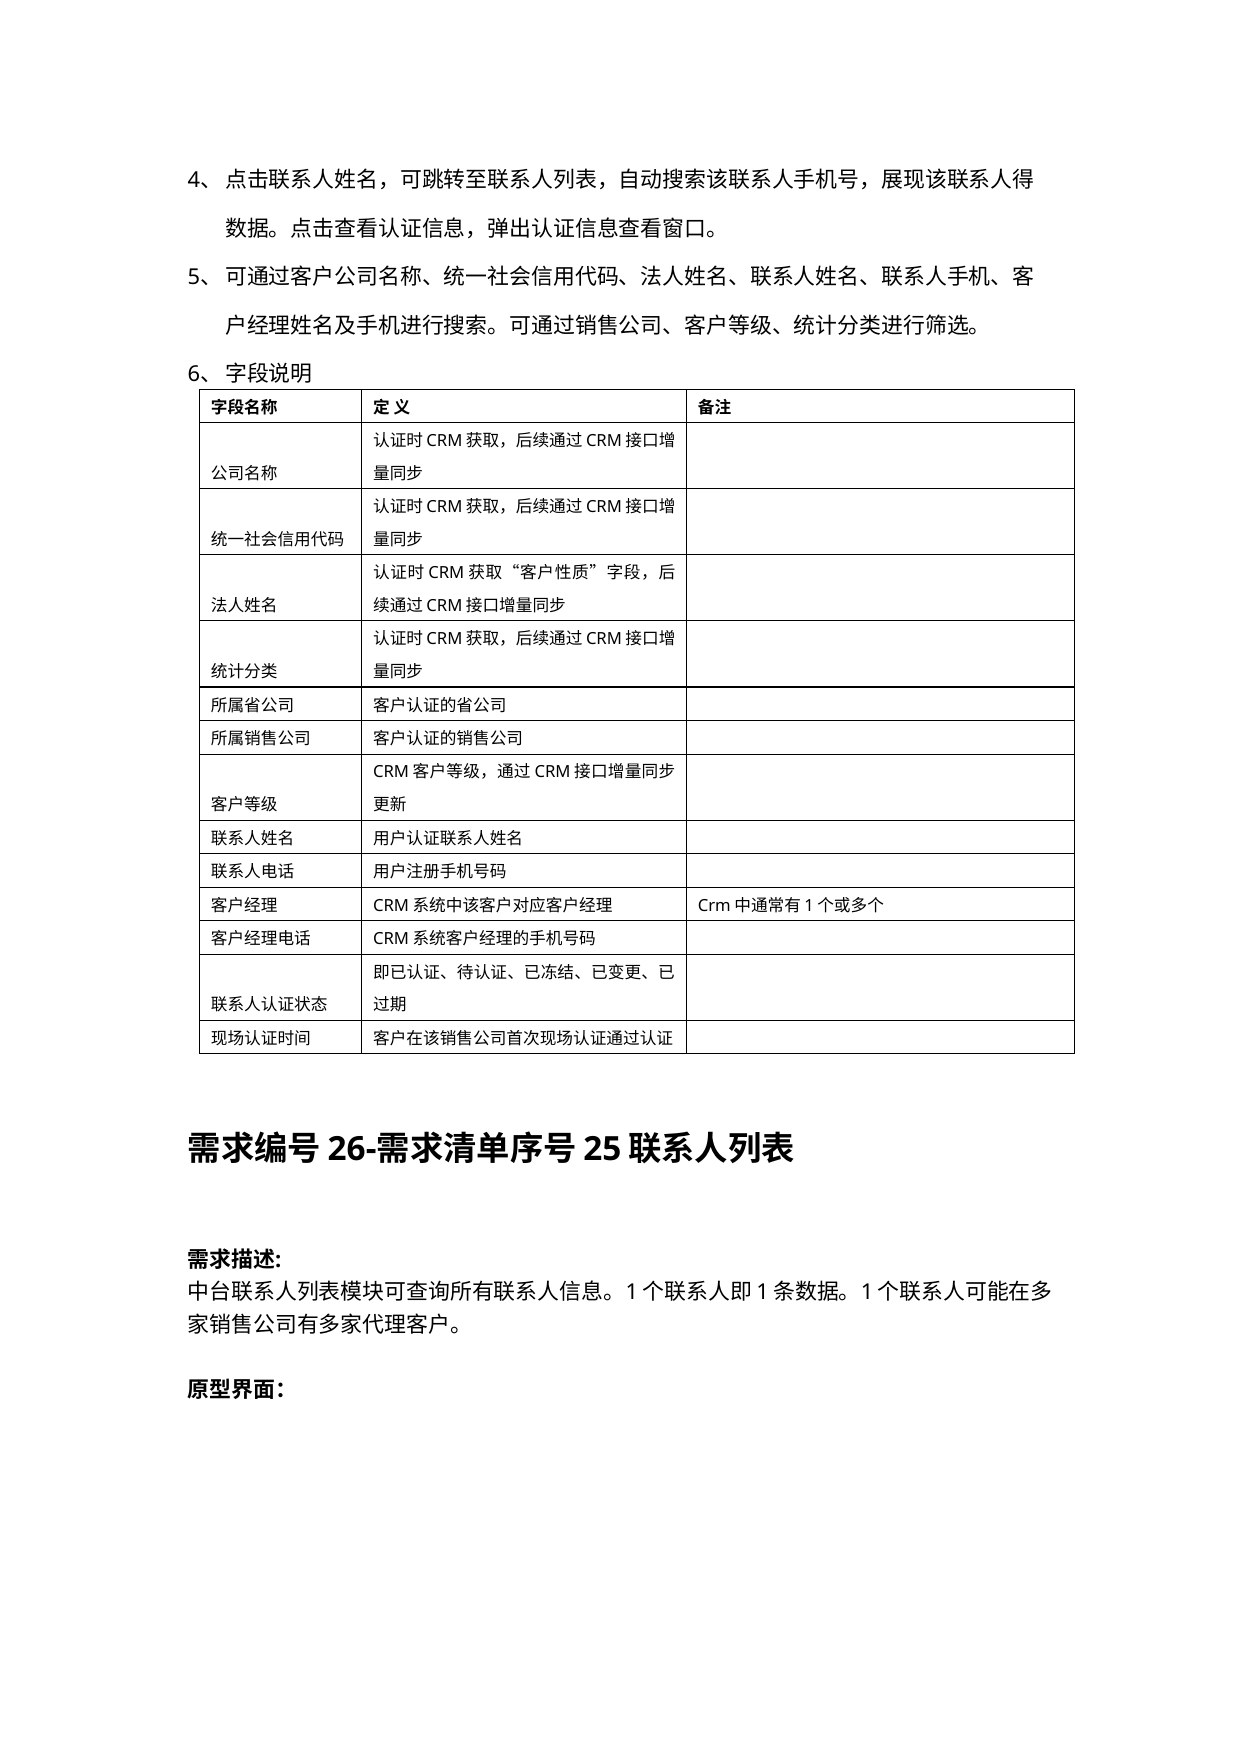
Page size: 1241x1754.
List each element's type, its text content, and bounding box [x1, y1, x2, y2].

table_cell CRM系统客户经理的手机号码 [362, 921, 686, 954]
table_header 定 义 [362, 390, 686, 422]
table_cell 统计分类 [200, 621, 361, 686]
table_cell [687, 854, 1074, 887]
table_cell 用户注册手机号码 [362, 854, 686, 887]
table_cell [687, 755, 1074, 819]
table_cell 公司名称 [200, 423, 361, 488]
table_cell 认证时CRM获取“客户性质”字段，后续通过CRM接口增量同步 [362, 555, 686, 620]
table_cell [687, 1021, 1074, 1053]
table_cell 统一社会信用代码 [200, 489, 361, 554]
table_cell 联系人电话 [200, 854, 361, 887]
table_cell 客户认证的销售公司 [362, 721, 686, 753]
table_header 备注 [687, 390, 1074, 422]
table_cell 认证时CRM获取，后续通过CRM接口增量同步 [362, 489, 686, 554]
table_cell [687, 921, 1074, 954]
table_cell 客户等级 [200, 755, 361, 819]
list 点击联系人姓名，可跳转至联系人列表，自动搜索该联系人手机号，展现该联系人得数据。点击查看认证信息，弹出认证信息查看窗口。 [187, 162, 1053, 243]
table_cell 客户认证的省公司 [362, 688, 686, 720]
subtitle 需求编号26-需求清单序号25联系人列表 [187, 1114, 1053, 1179]
text 原型界面： [187, 1371, 1053, 1404]
list 可通过客户公司名称、统一社会信用代码、法人姓名、联系人姓名、联系人手机、客户经理姓名及手机进行搜索。可通过销售公司、客户等级、统计分类进行筛选。 [187, 259, 1053, 340]
table_cell 用户认证联系人姓名 [362, 821, 686, 853]
table_cell [687, 955, 1074, 1020]
table_cell Crm中通常有1个或多个 [687, 888, 1074, 920]
table_cell [687, 489, 1074, 554]
table_cell 联系人认证状态 [200, 955, 361, 1020]
table_cell CRM系统中该客户对应客户经理 [362, 888, 686, 920]
table_cell 联系人姓名 [200, 821, 361, 853]
table_header 字段名称 [200, 390, 361, 422]
table_cell [687, 821, 1074, 853]
table_cell 客户经理电话 [200, 921, 361, 954]
text 需求描述: [187, 1241, 1053, 1274]
list 字段说明 [187, 356, 1053, 389]
table_cell [687, 688, 1074, 720]
text 中台联系人列表模块可查询所有联系人信息。1个联系人即1条数据。1个联系人可能在多家销售公司有多家代理客户。 [187, 1274, 1053, 1339]
table_cell 法人姓名 [200, 555, 361, 620]
table_cell [687, 621, 1074, 686]
table_cell 所属销售公司 [200, 721, 361, 753]
table_cell [687, 721, 1074, 753]
table_cell 客户在该销售公司首次现场认证通过认证 [362, 1021, 686, 1053]
table_cell 即已认证、待认证、已冻结、已变更、已过期 [362, 955, 686, 1020]
table_cell [687, 555, 1074, 620]
table_cell 认证时CRM获取，后续通过CRM接口增量同步 [362, 621, 686, 686]
table_cell [687, 423, 1074, 488]
table_cell 现场认证时间 [200, 1021, 361, 1053]
table_cell 认证时CRM获取，后续通过CRM接口增量同步 [362, 423, 686, 488]
table_cell 客户经理 [200, 888, 361, 920]
table_cell 所属省公司 [200, 688, 361, 720]
table_cell CRM客户等级，通过CRM接口增量同步更新 [362, 755, 686, 819]
